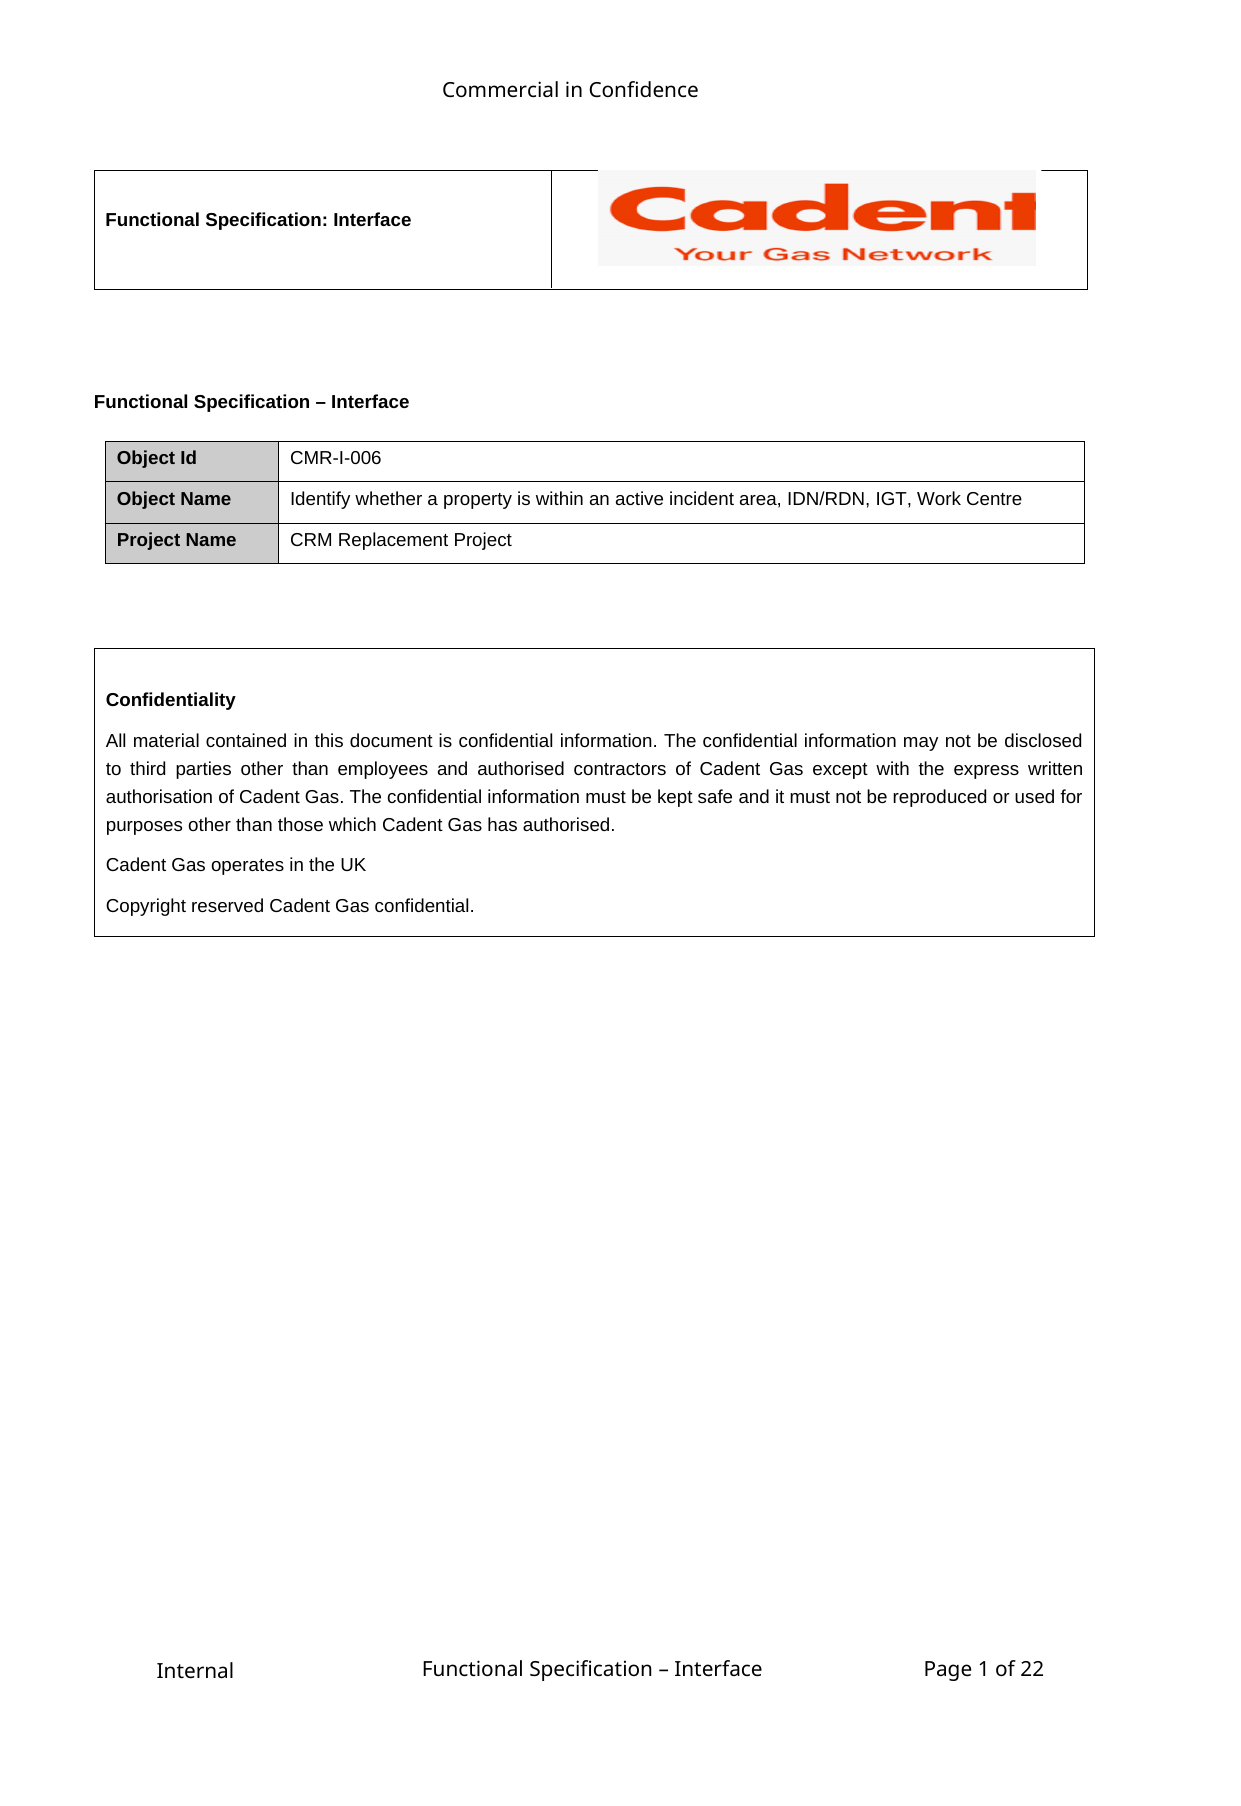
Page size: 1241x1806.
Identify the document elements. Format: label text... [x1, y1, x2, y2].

picture [597, 170, 1042, 266]
table_cell Object Name [106, 482, 278, 523]
table_header [552, 171, 1087, 288]
table_cell Identify whether a property is within an active incident area, IDN/RDN, IGT, Work Centre [279, 482, 1084, 523]
table_cell Project Name [106, 524, 278, 563]
table_header Functional Specification: Interface [95, 171, 551, 288]
table_header Confidentiality All material contained in this document is confidential information. The confidential information may not be disclosed to third parties other than employees and authorised contractors of Cadent Gas except with the express written authorisation of Cadent Gas. The confidential information must be kept safe and it must not be reproduced or used for purposes other than those which Cadent Gas has authorised. Cadent Gas operates in the UK Copyright reserved Cadent Gas confidential. [95, 649, 1094, 936]
table_header Object Id [106, 442, 278, 481]
table_cell CRM Replacement Project [279, 524, 1084, 563]
title Functional Specification – Interface [94, 391, 1146, 413]
table_header CMR-I-006 [279, 442, 1084, 481]
